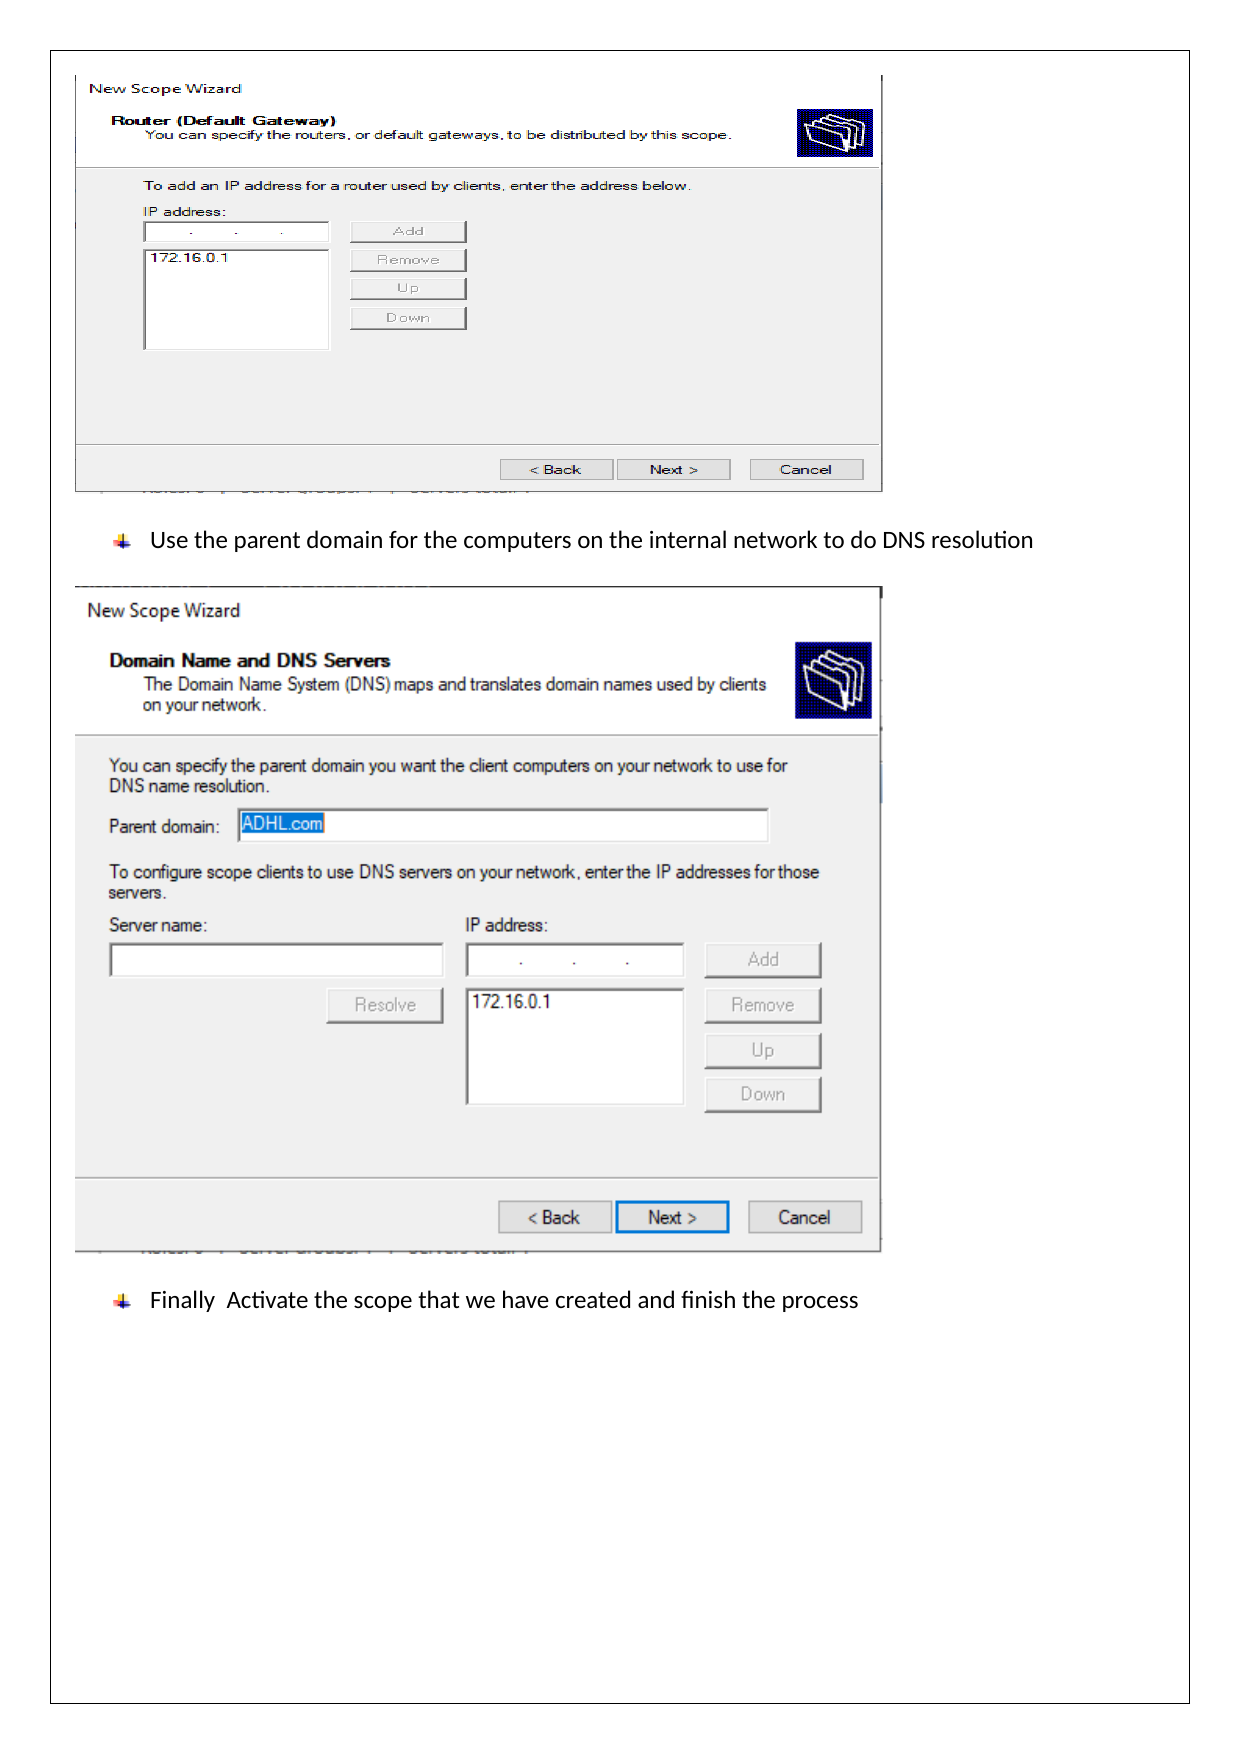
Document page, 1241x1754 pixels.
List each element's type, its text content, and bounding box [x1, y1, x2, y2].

picture [113, 1292, 131, 1309]
picture [113, 532, 131, 549]
picture [75, 586, 883, 1254]
list Use the parent domain for the computers on the internal network to do DNS resolution [112, 524, 1165, 555]
list Finally Activate the scope that we have created and finish the process [112, 1284, 1165, 1315]
picture [75, 75, 883, 494]
